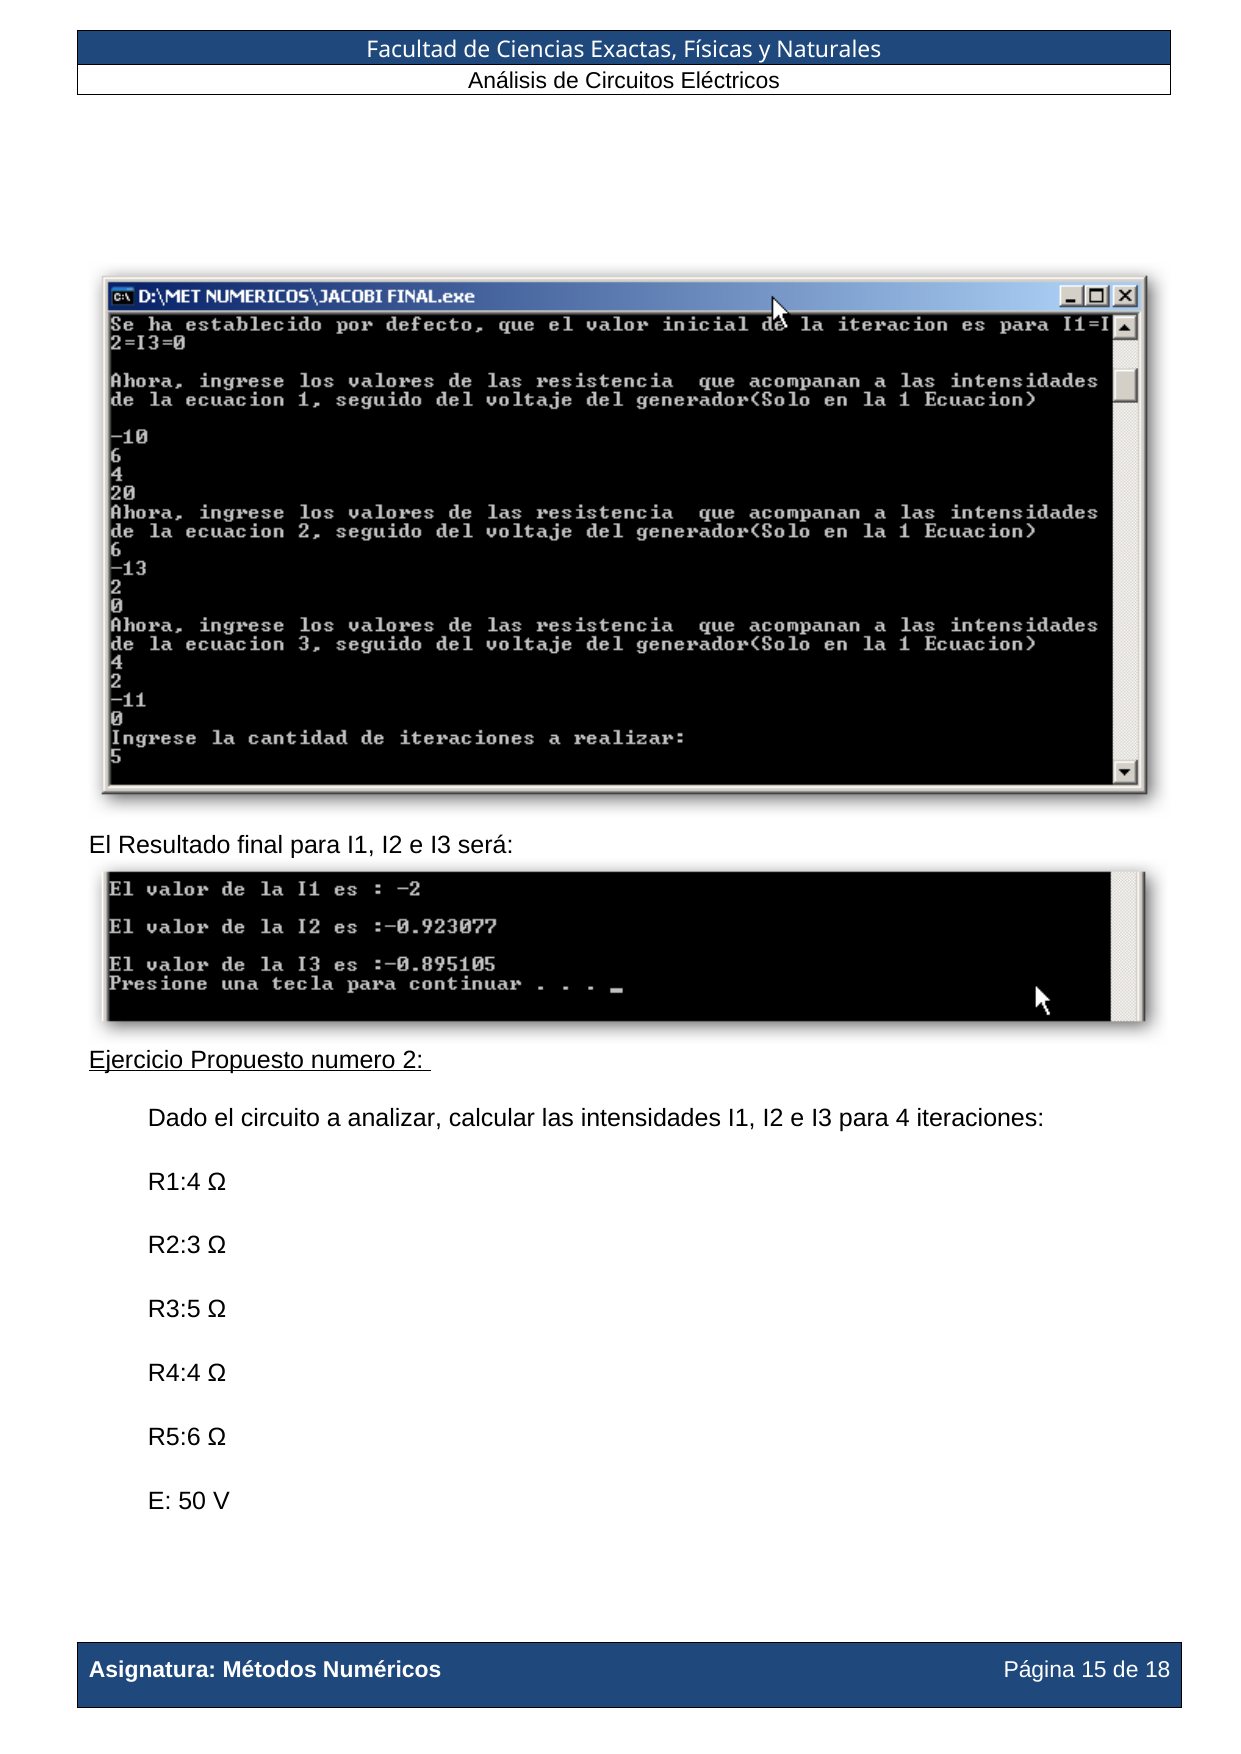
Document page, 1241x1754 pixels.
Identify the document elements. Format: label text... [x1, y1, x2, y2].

text Ejercicio Propuesto numero 2: [89, 1045, 1181, 1074]
text R5:6 Ω [89, 1422, 1181, 1451]
text R4:4 Ω [89, 1358, 1181, 1387]
picture [88, 858, 1169, 1045]
text R1:4 Ω [89, 1166, 1181, 1195]
text R3:5 Ω [89, 1294, 1181, 1323]
text Dado el circuito a analizar, calcular las intensidades I1, I2 e I3 para 4 iteraciones: [89, 1102, 1181, 1131]
picture [88, 262, 1171, 818]
text El Resultado final para I1, I2 e I3 será: [89, 830, 1181, 859]
text E: 50 V [89, 1486, 1181, 1515]
text R2:3 Ω [89, 1230, 1181, 1259]
